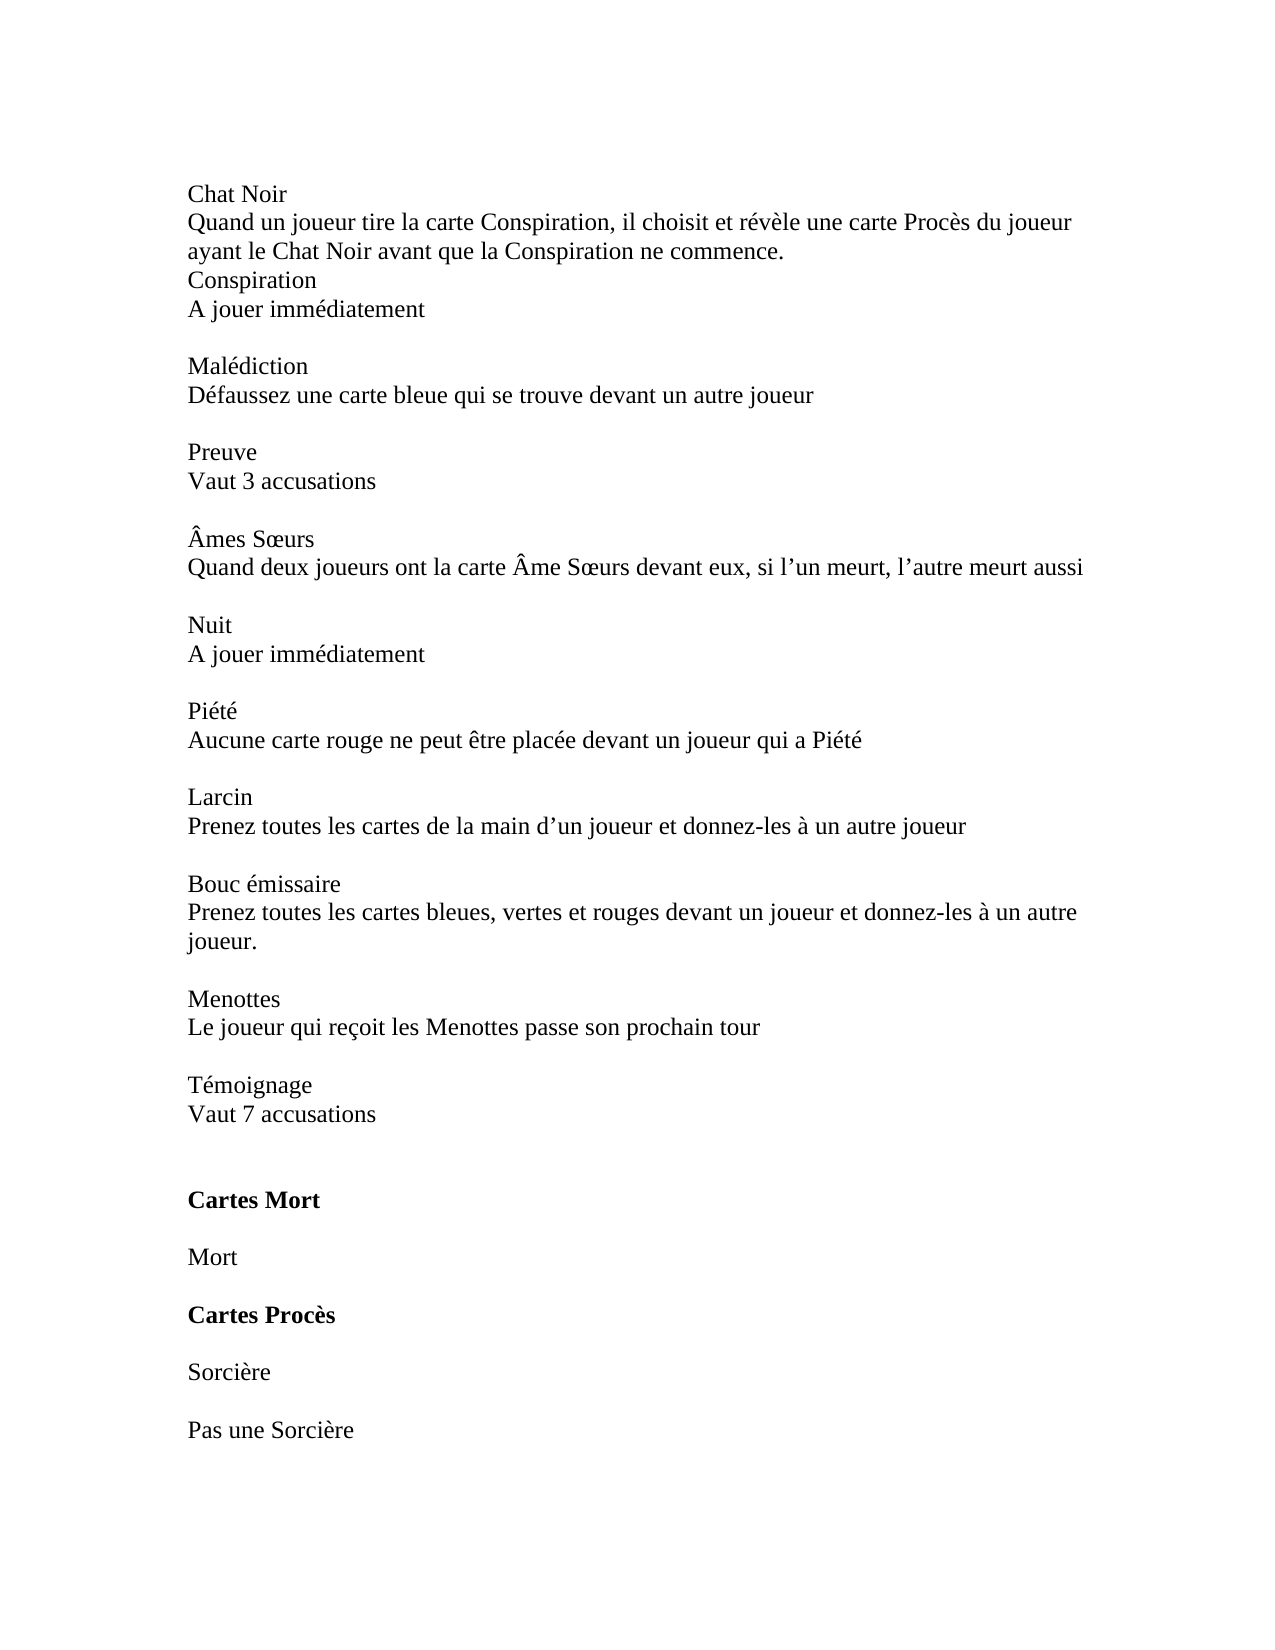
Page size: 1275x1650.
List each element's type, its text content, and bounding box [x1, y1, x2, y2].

text Bouc émissaire [187, 869, 1087, 897]
text Aucune carte rouge ne peut être placée devant un joueur qui a Piété [187, 725, 1087, 754]
text A jouer immédiatement [187, 294, 1087, 322]
text Défaussez une carte bleue qui se trouve devant un autre joueur [187, 380, 1087, 409]
text Conspiration [187, 265, 1087, 294]
text Menottes [187, 984, 1087, 1012]
text Mort [187, 1242, 1087, 1271]
text Âmes Sœurs [187, 524, 1087, 552]
text Prenez toutes les cartes de la main d’un joueur et donnez-les à un autre joueur [187, 811, 1087, 840]
text Chat Noir [187, 179, 1087, 207]
text Le joueur qui reçoit les Menottes passe son prochain tour [187, 1012, 1087, 1041]
text Malédiction [187, 351, 1087, 380]
text Vaut 3 accusations [187, 466, 1087, 495]
text Larcin [187, 782, 1087, 811]
text Pas une Sorcière [187, 1415, 1087, 1444]
text Cartes Mort [187, 1185, 1087, 1214]
text A jouer immédiatement [187, 639, 1087, 667]
text Témoignage [187, 1070, 1087, 1099]
text Piété [187, 696, 1087, 725]
text Cartes Procès [187, 1300, 1087, 1329]
text Quand un joueur tire la carte Conspiration, il choisit et révèle une carte Procès du joueur ayant le Chat Noir avant que la Conspiration ne commence. [187, 207, 1087, 265]
text Quand deux joueurs ont la carte Âme Sœurs devant eux, si l’un meurt, l’autre meurt aussi [187, 552, 1087, 581]
text Prenez toutes les cartes bleues, vertes et rouges devant un joueur et donnez-les à un autre joueur. [187, 897, 1087, 955]
text Sorcière [187, 1357, 1087, 1386]
text Vaut 7 accusations [187, 1099, 1087, 1127]
text Nuit [187, 610, 1087, 639]
text Preuve [187, 437, 1087, 466]
